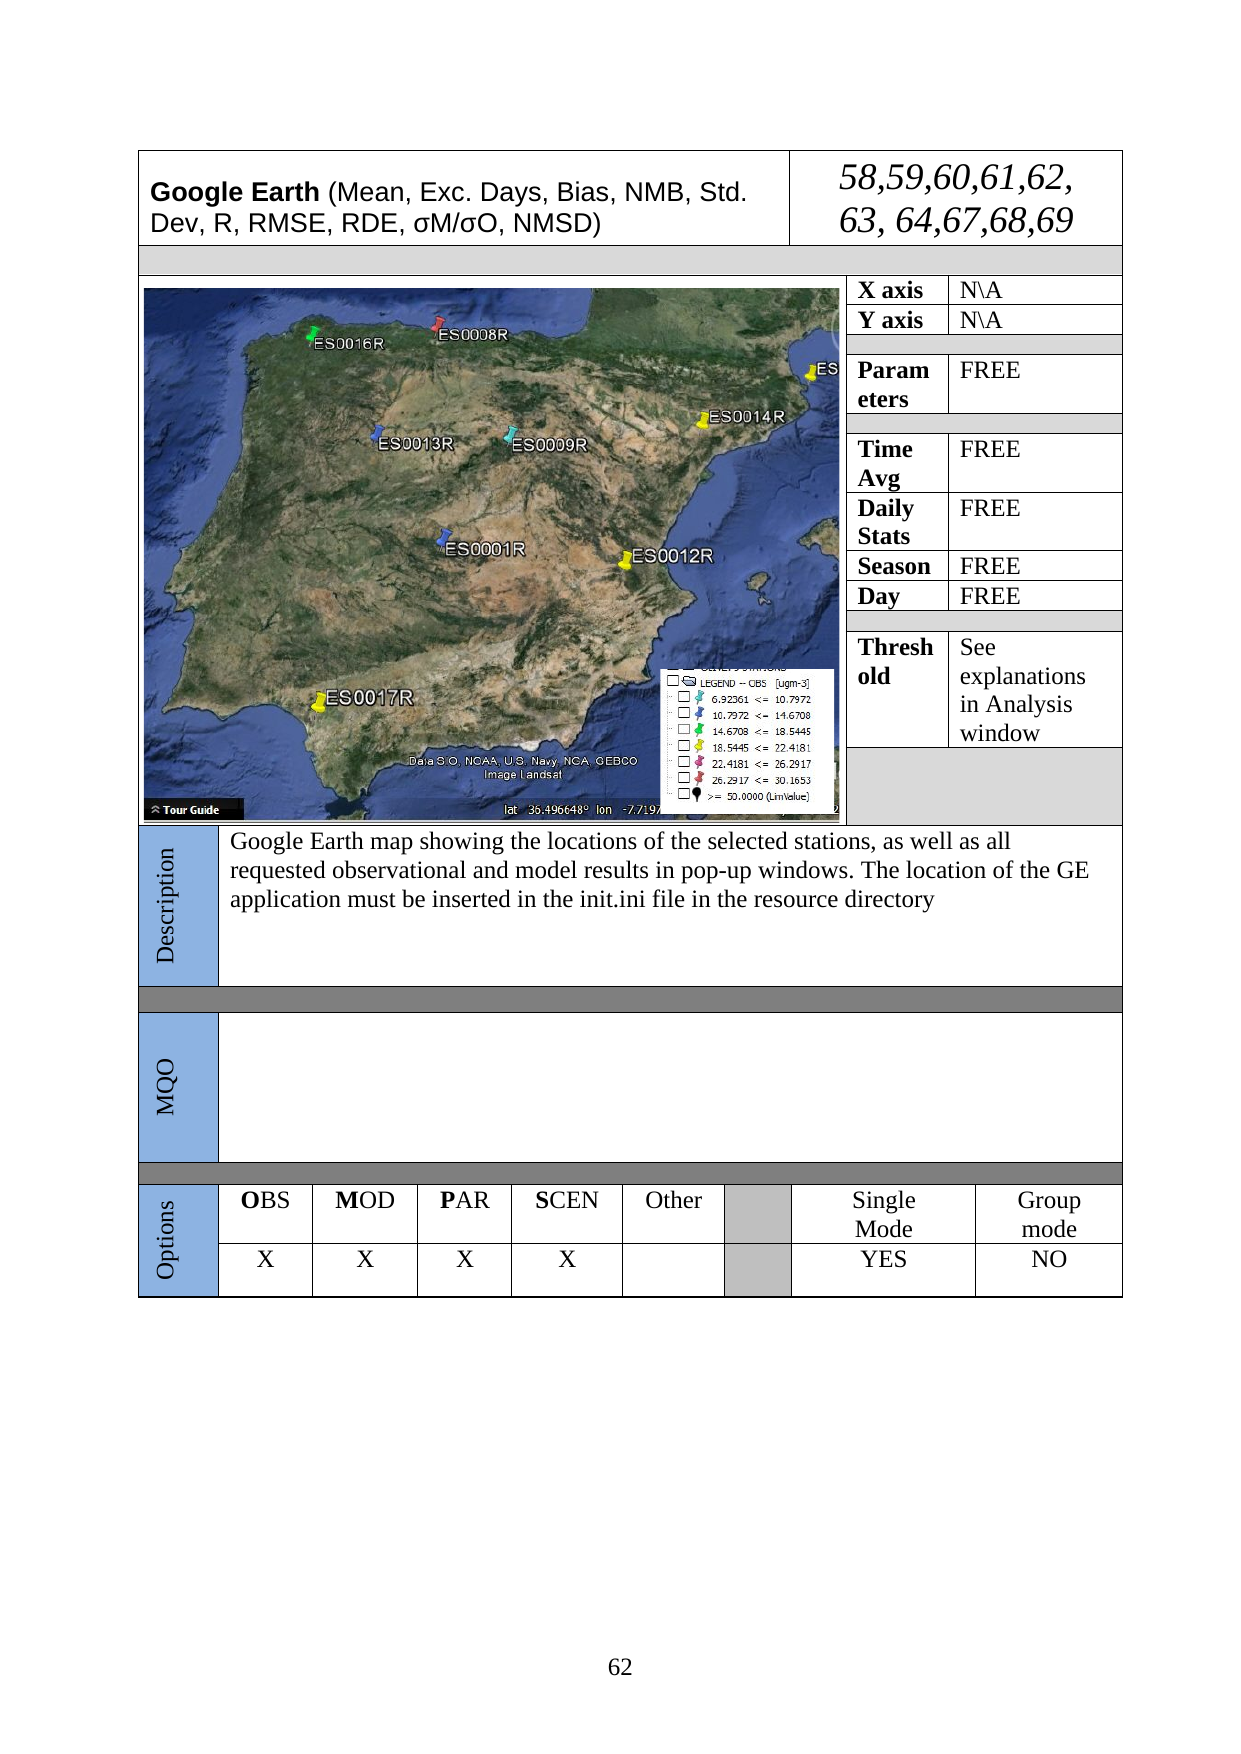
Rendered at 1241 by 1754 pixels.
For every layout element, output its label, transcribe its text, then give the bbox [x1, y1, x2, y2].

table_header Google Earth (Mean, Exc. Days, Bias, NMB, Std. Dev, R, RMSE, RDE, σM/σO, NMSD) [139, 151, 789, 245]
table_cell Other [623, 1185, 724, 1243]
table_cell MOD [313, 1185, 417, 1243]
table_cell [847, 414, 1122, 433]
table_cell [139, 1163, 1122, 1184]
table_cell N\A [949, 276, 1122, 304]
table_cell Single Mode [792, 1185, 975, 1243]
table_cell YES [792, 1244, 975, 1296]
table_cell [847, 748, 1122, 825]
table_cell SCEN [512, 1185, 622, 1243]
table_cell Time Avg [847, 434, 948, 492]
table_cell FREE [949, 434, 1122, 492]
table_cell X [219, 1244, 312, 1296]
table_cell OBS [219, 1185, 312, 1243]
table_cell [847, 611, 1122, 631]
table_cell Threshold [847, 632, 948, 747]
picture [143, 288, 840, 823]
table_cell [139, 987, 1122, 1012]
table_cell Options [139, 1185, 218, 1296]
table_cell Description [139, 826, 218, 986]
table_cell Y axis [847, 305, 948, 334]
table_cell [219, 1013, 1122, 1162]
table_cell N\A [949, 305, 1122, 334]
table_cell X [313, 1244, 417, 1296]
table_cell [847, 335, 1122, 354]
table_cell See explanations in Analysis window [949, 632, 1122, 747]
table_cell [725, 1244, 791, 1296]
table_cell Parameters [847, 355, 948, 413]
table_cell X [418, 1244, 511, 1296]
table_cell FREE [949, 493, 1122, 550]
table_cell [139, 246, 1122, 274]
table_cell X [512, 1244, 622, 1296]
table_cell MQO [139, 1013, 218, 1162]
table_cell Daily Stats [847, 493, 948, 550]
table_cell FREE [949, 551, 1122, 580]
table_cell X axis [847, 276, 948, 304]
table_header 58,59,60,61,62, 63, 64,67,68,69 [790, 151, 1122, 245]
table_cell Google Earth map showing the locations of the selected stations, as well as all requested observational and model results in pop-up windows. The location of the GE application must be inserted in the init.ini file in the resource directory [219, 826, 1122, 986]
table_cell Season [847, 551, 948, 580]
table_cell [725, 1185, 791, 1243]
table_cell NO [976, 1244, 1122, 1296]
table_cell Day [847, 581, 948, 610]
table_cell PAR [418, 1185, 511, 1243]
table_cell [139, 276, 846, 825]
table_cell [623, 1244, 724, 1296]
table_cell Group mode [976, 1185, 1122, 1243]
table_cell FREE [949, 581, 1122, 610]
table_cell FREE [949, 355, 1122, 413]
